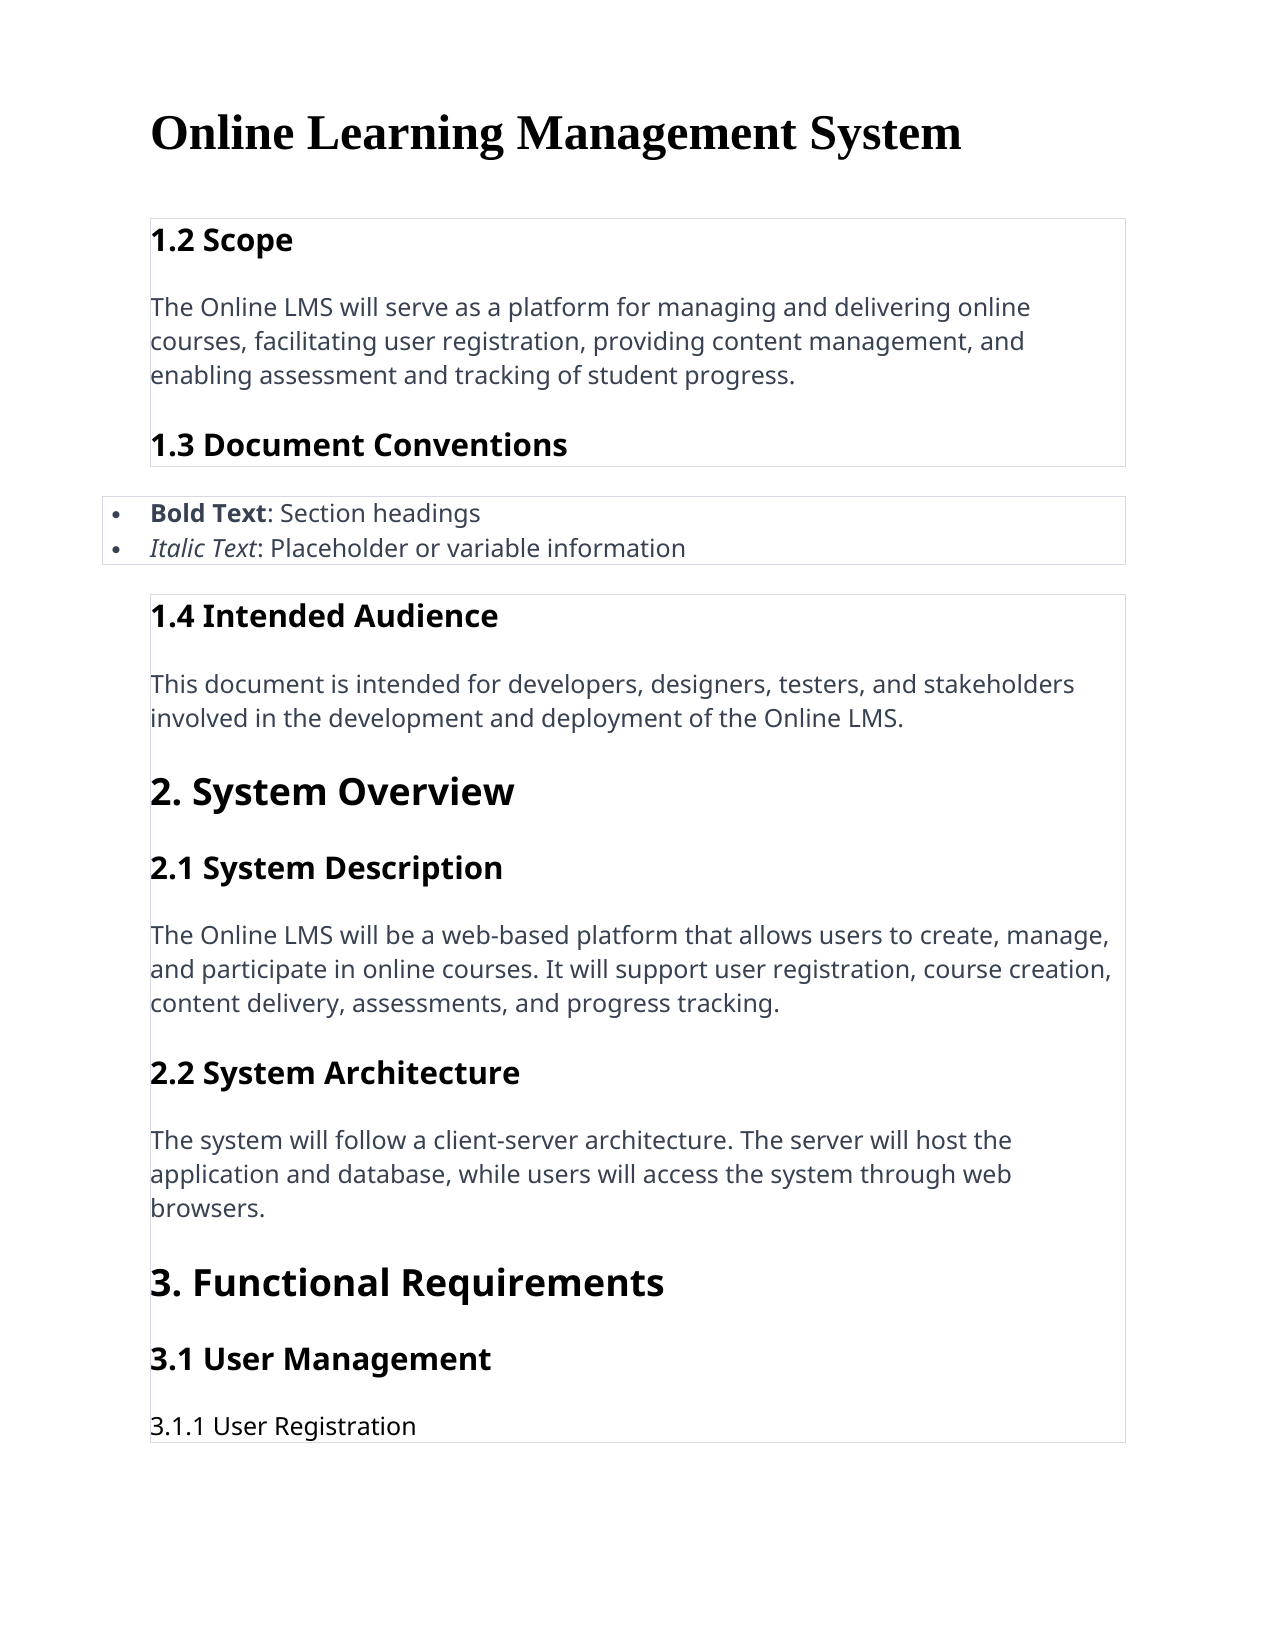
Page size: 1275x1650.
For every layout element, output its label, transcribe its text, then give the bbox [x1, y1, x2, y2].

text The system will follow a client-server architecture. The server will host the application and database, while users will access the system through web browsers. [151, 1122, 1125, 1225]
text 1.2 Scope [151, 219, 1125, 261]
text 3. Functional Requirements [151, 1256, 1125, 1307]
list Italic Text: Placeholder or variable information [103, 530, 1125, 564]
text 1.3 Document Conventions [151, 423, 1125, 466]
text 2.1 System Description [151, 845, 1125, 888]
list Bold Text: Section headings [103, 497, 1125, 530]
text 1.4 Intended Audience [151, 595, 1125, 637]
text The Online LMS will serve as a platform for managing and delivering online courses, facilitating user registration, providing content management, and enabling assessment and tracking of student progress. [151, 289, 1125, 392]
text This document is intended for developers, designers, testers, and stakeholders involved in the development and deployment of the Online LMS. [151, 666, 1125, 734]
text 3.1 User Management [151, 1336, 1125, 1379]
text 3.1.1 User Registration [151, 1408, 1125, 1442]
text 2. System Overview [151, 765, 1125, 817]
text 2.2 System Architecture [151, 1051, 1125, 1094]
text The Online LMS will be a web-based platform that allows users to create, manage, and participate in online courses. It will support user registration, course creation, content delivery, assessments, and progress tracking. [151, 917, 1125, 1020]
